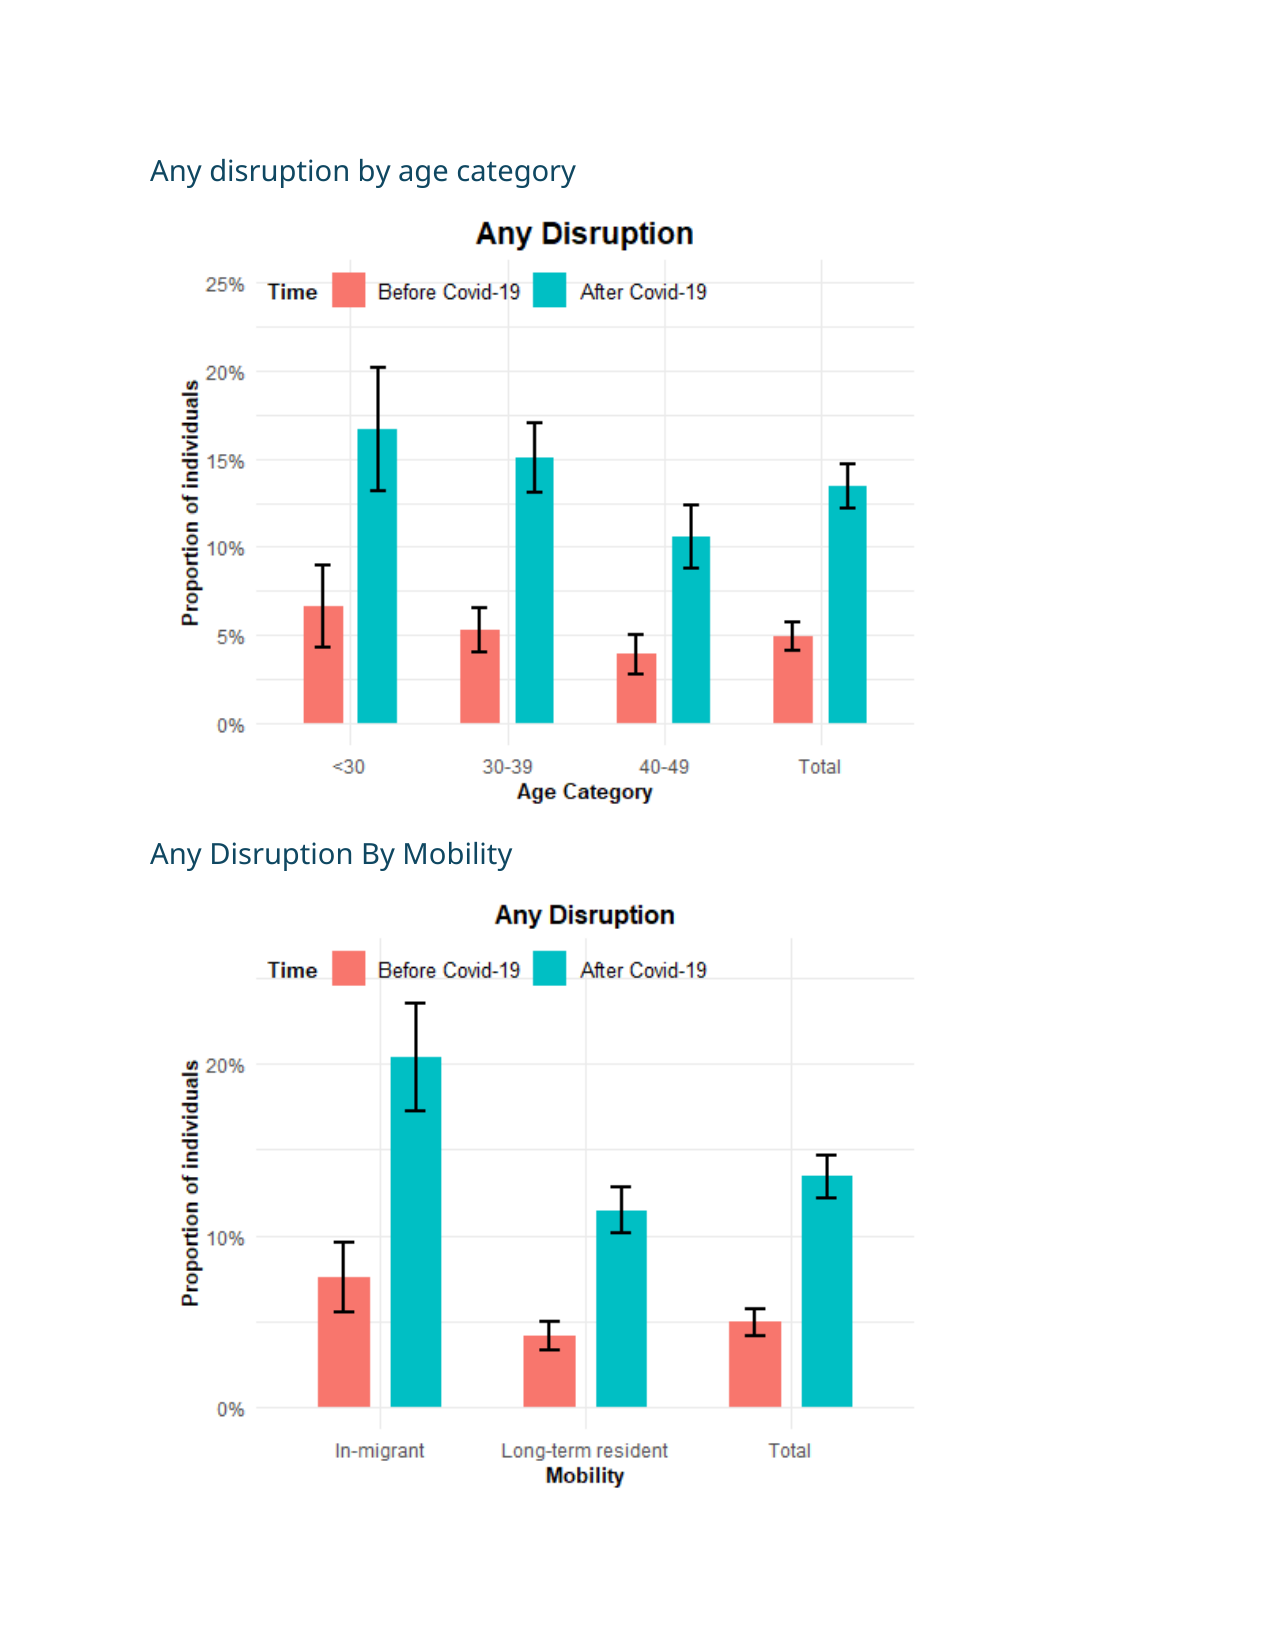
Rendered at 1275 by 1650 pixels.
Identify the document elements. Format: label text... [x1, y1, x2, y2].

subtitle Any disruption by age category [150, 150, 1125, 190]
picture [168, 892, 927, 1499]
picture [168, 208, 927, 815]
subtitle Any Disruption By Mobility [150, 833, 1125, 873]
